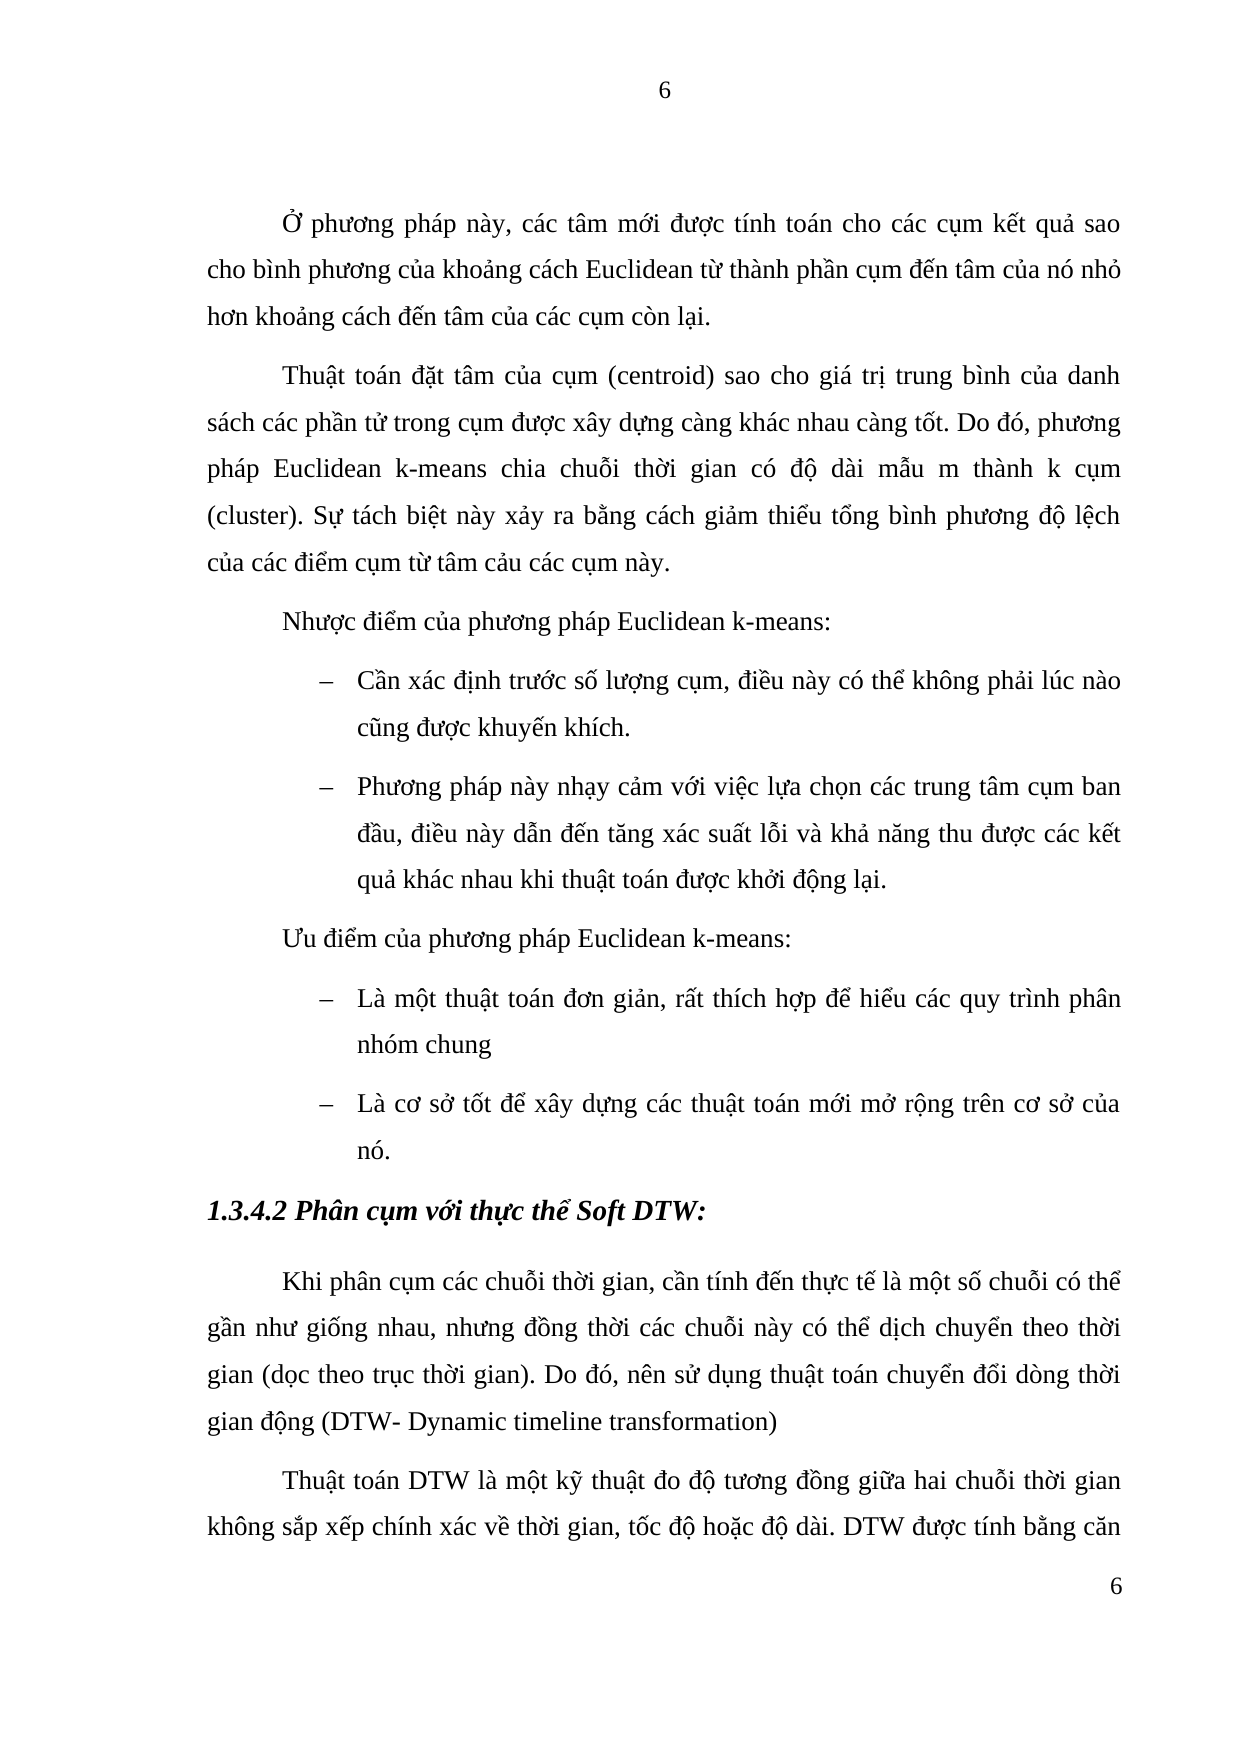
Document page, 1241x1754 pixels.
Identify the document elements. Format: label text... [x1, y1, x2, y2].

list Là cơ sở tốt để xây dựng các thuật toán mới mở rộng trên cơ sở của nó. [319, 1088, 1122, 1165]
list Là một thuật toán đơn giản, rất thích hợp để hiểu các quy trình phân nhóm chung [319, 982, 1122, 1059]
list Cần xác định trước số lượng cụm, điều này có thể không phải lúc nào cũng được khuyến khích. [319, 664, 1122, 742]
text 1.3.4.2 Phân cụm với thực thể Soft DTW: [207, 1193, 1122, 1227]
text Thuật toán đặt tâm của cụm (centroid) sao cho giá trị trung bình của danh sách các phần tử trong cụm được xây dựng càng khác nhau càng tốt. Do đó, phương pháp Euclidean k-means chia chuỗi thời gian có độ dài mẫu m thành k cụm (cluster). Sự tách biệt này xảy ra bằng cách giảm thiểu tổng bình phương độ lệch của các điểm cụm từ tâm cảu các cụm này. [207, 359, 1122, 577]
text Nhược điểm của phương pháp Euclidean k-means: [207, 605, 1122, 636]
text Ở phương pháp này, các tâm mới được tính toán cho các cụm kết quả sao cho bình phương của khoảng cách Euclidean từ thành phần cụm đến tâm của nó nhỏ hơn khoảng cách đến tâm của các cụm còn lại. [207, 207, 1122, 331]
list Phương pháp này nhạy cảm với việc lựa chọn các trung tâm cụm ban đầu, điều này dẫn đến tăng xác suất lỗi và khả năng thu được các kết quả khác nhau khi thuật toán được khởi động lại. [319, 770, 1122, 894]
text Ưu điểm của phương pháp Euclidean k-means: [207, 923, 1122, 954]
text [207, 1464, 1122, 1542]
text Khi phân cụm các chuỗi thời gian, cần tính đến thực tế là một số chuỗi có thể gần như giống nhau, nhưng đồng thời các chuỗi này có thể dịch chuyển theo thời gian (dọc theo trục thời gian). Do đó, nên sử dụng thuật toán chuyển đổi dòng thời gian động (DTW- Dynamic timeline transformation) [207, 1264, 1122, 1436]
